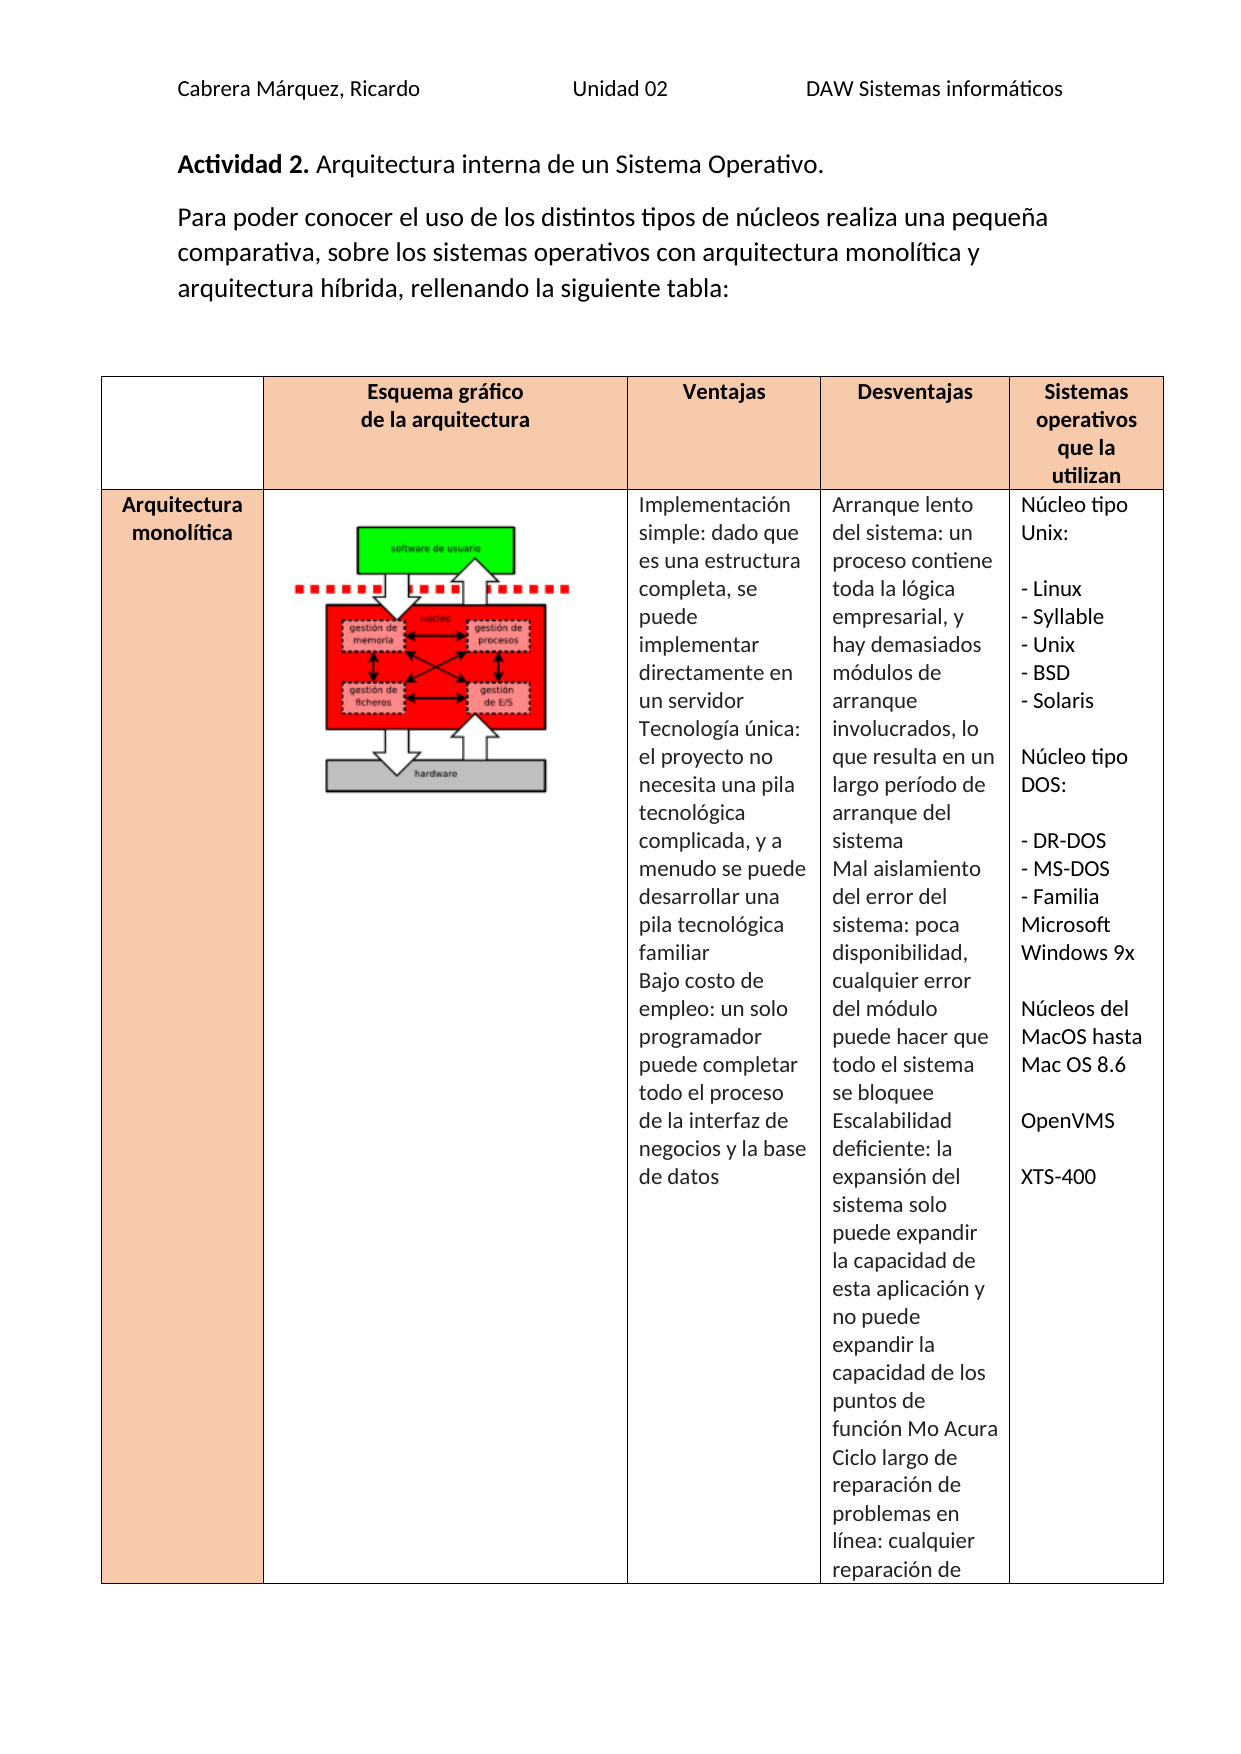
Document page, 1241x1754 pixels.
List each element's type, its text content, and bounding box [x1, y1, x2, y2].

table_header Ventajas [628, 377, 820, 489]
picture [283, 518, 580, 804]
table_cell [264, 490, 627, 1583]
table_header [102, 377, 263, 489]
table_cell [1010, 490, 1163, 1583]
table_header Desventajas [821, 377, 1009, 489]
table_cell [102, 490, 263, 1583]
table_header Esquema gráfico de la arquitectura [264, 377, 627, 489]
text Para poder conocer el uso de los distintos tipos de núcleos realiza una pequeña comparativa, sobre los sistemas operativos con arquitectura monolítica y arquitectura híbrida, rellenando la siguiente tabla: [177, 200, 1063, 304]
text Actividad 2. Arquitectura interna de un Sistema Operativo. [177, 148, 1063, 181]
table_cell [628, 490, 820, 1583]
table_header Sistemas operativos que la utilizan [1010, 377, 1163, 489]
